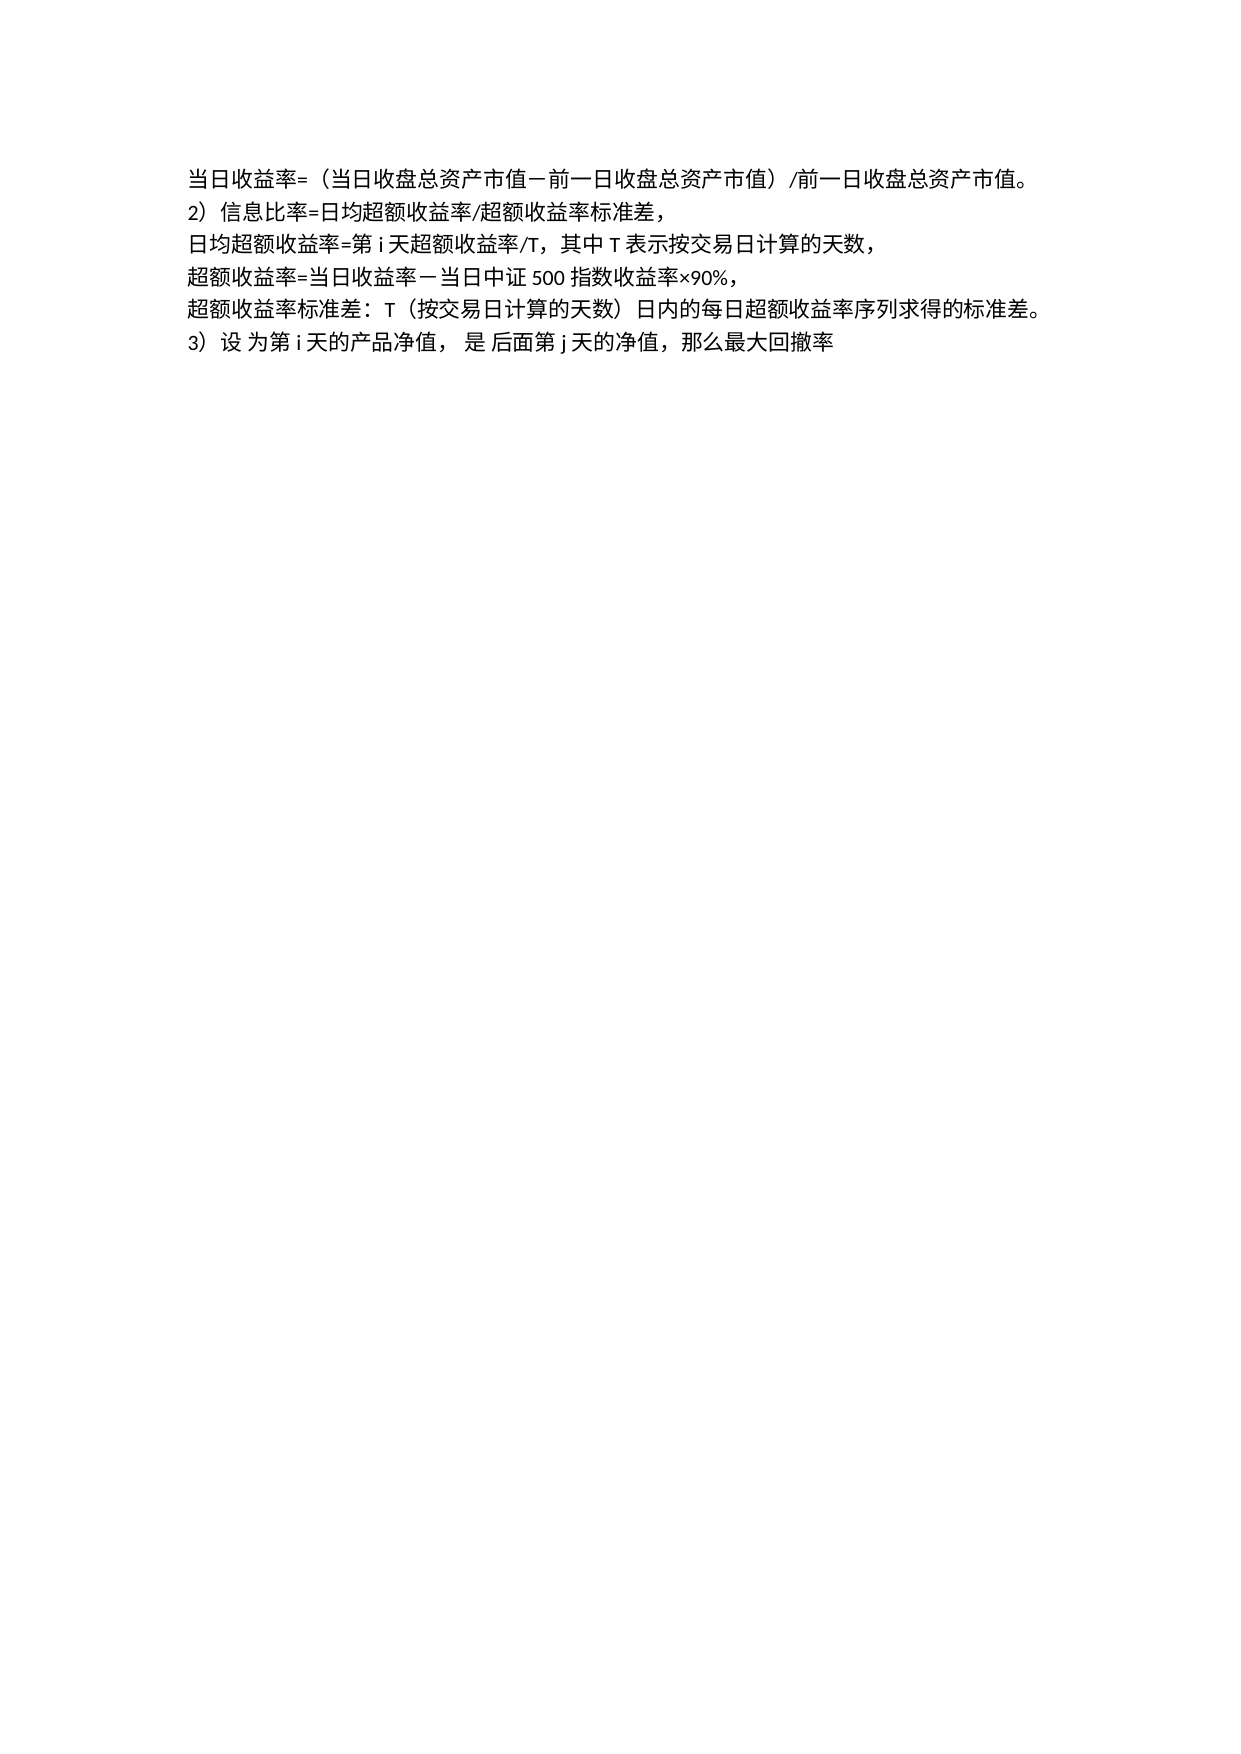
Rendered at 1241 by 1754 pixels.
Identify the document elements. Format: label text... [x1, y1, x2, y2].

text 3）设 为第 i 天的产品净值， 是 后面第 j 天的净值，那么最大回撤率 [187, 324, 1053, 357]
text 超额收益率标准差：T（按交易日计算的天数）日内的每日超额收益率序列求得的标准差。 [187, 292, 1053, 324]
text 日均超额收益率=第 i 天超额收益率/T，其中 T 表示按交易日计算的天数， [187, 227, 1053, 259]
text 超额收益率=当日收益率－当日中证 500 指数收益率×90%， [187, 259, 1053, 292]
text 当日收益率=（当日收盘总资产市值－前一日收盘总资产市值）/前一日收盘总资产市值。 [187, 162, 1053, 194]
text 2）信息比率=日均超额收益率/超额收益率标准差， [187, 194, 1053, 227]
